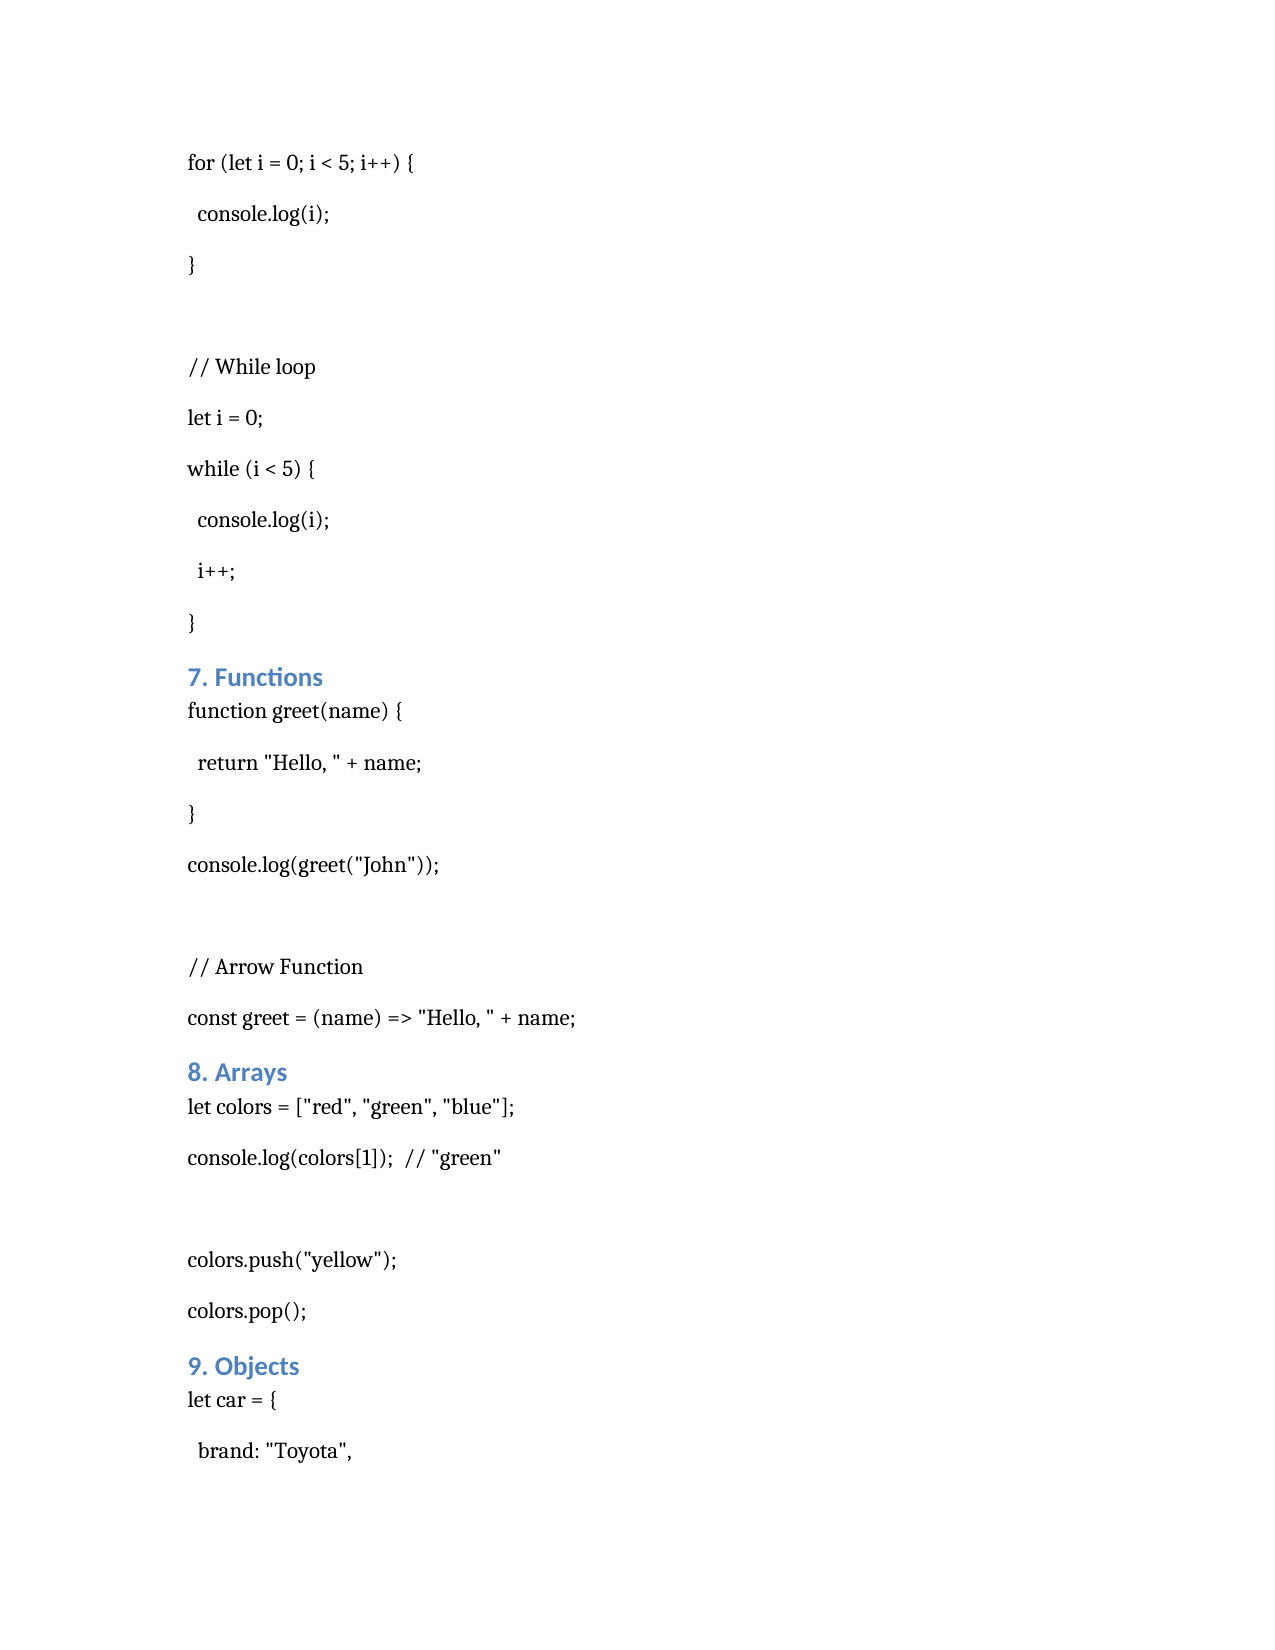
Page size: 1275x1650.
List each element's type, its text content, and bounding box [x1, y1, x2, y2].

text console.log(i); [187, 507, 1087, 534]
text colors.push("yellow"); [187, 1247, 1087, 1273]
text return "Hello, " + name; [187, 749, 1087, 776]
text } [187, 609, 1087, 636]
subtitle 7. Functions [187, 660, 1087, 693]
text while (i < 5) { [187, 456, 1087, 483]
text // While loop [187, 354, 1087, 381]
text i++; [187, 558, 1087, 585]
text const greet = (name) => "Hello, " + name; [187, 1004, 1087, 1031]
subtitle 8. Arrays [187, 1056, 1087, 1089]
text } [187, 252, 1087, 278]
text function greet(name) { [187, 698, 1087, 725]
text console.log(colors[1]); // "green" [187, 1144, 1087, 1171]
text brand: "Toyota", [187, 1438, 1087, 1464]
text let i = 0; [187, 405, 1087, 432]
text colors.pop(); [187, 1298, 1087, 1324]
text console.log(i); [187, 201, 1087, 227]
text let colors = ["red", "green", "blue"]; [187, 1093, 1087, 1120]
text let car = { [187, 1387, 1087, 1413]
text // Arrow Function [187, 953, 1087, 980]
subtitle 9. Objects [187, 1349, 1087, 1382]
text for (let i = 0; i < 5; i++) { [187, 150, 1087, 176]
text console.log(greet("John")); [187, 851, 1087, 878]
text } [187, 800, 1087, 827]
